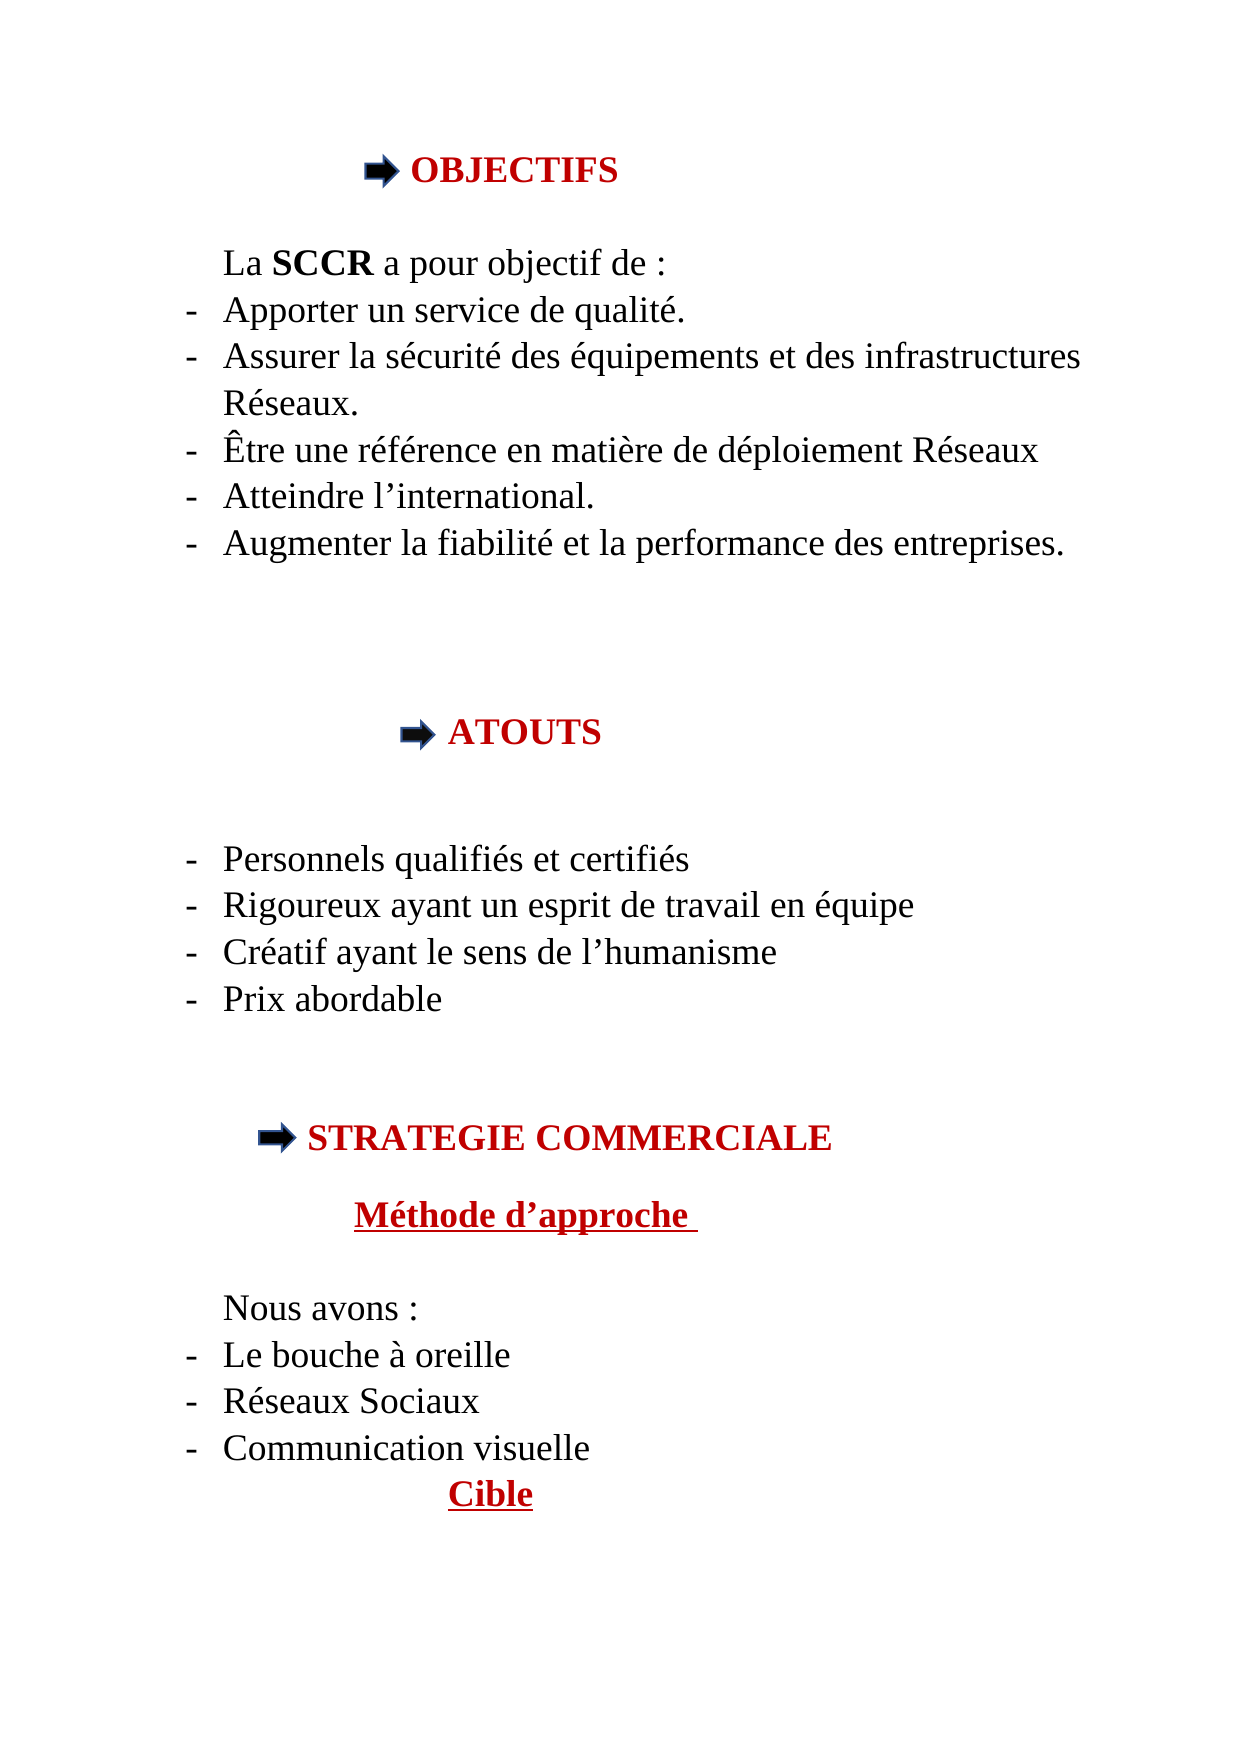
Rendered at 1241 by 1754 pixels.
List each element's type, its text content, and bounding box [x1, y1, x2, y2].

list Nous avons : [223, 1286, 1093, 1329]
list Communication visuelle [185, 1425, 1093, 1468]
list Augmenter la fiabilité et la performance des entreprises. [185, 520, 1093, 563]
list Cible [223, 1472, 1093, 1515]
list La SCCR a pour objectif de : [223, 241, 1093, 284]
list Personnels qualifiés et certifiés [185, 836, 1093, 879]
list STRATEGIE COMMERCIALE [223, 1116, 1093, 1159]
list Le bouche à oreille [185, 1332, 1093, 1375]
list Être une référence en matière de déploiement Réseaux [185, 427, 1093, 470]
list Assurer la sécurité des équipements et des infrastructures Réseaux. [185, 334, 1093, 423]
list Créatif ayant le sens de l’humanisme [185, 929, 1093, 972]
text ATOUTS [148, 710, 1093, 753]
list Prix abordable [185, 976, 1093, 1019]
list Atteindre l’international. [185, 473, 1093, 517]
list OBJECTIFS [223, 148, 1093, 191]
list Méthode d’approche [223, 1192, 1093, 1236]
list Réseaux Sociaux [185, 1379, 1093, 1422]
list Rigoureux ayant un esprit de travail en équipe [185, 883, 1093, 926]
list Apporter un service de qualité. [185, 287, 1093, 330]
